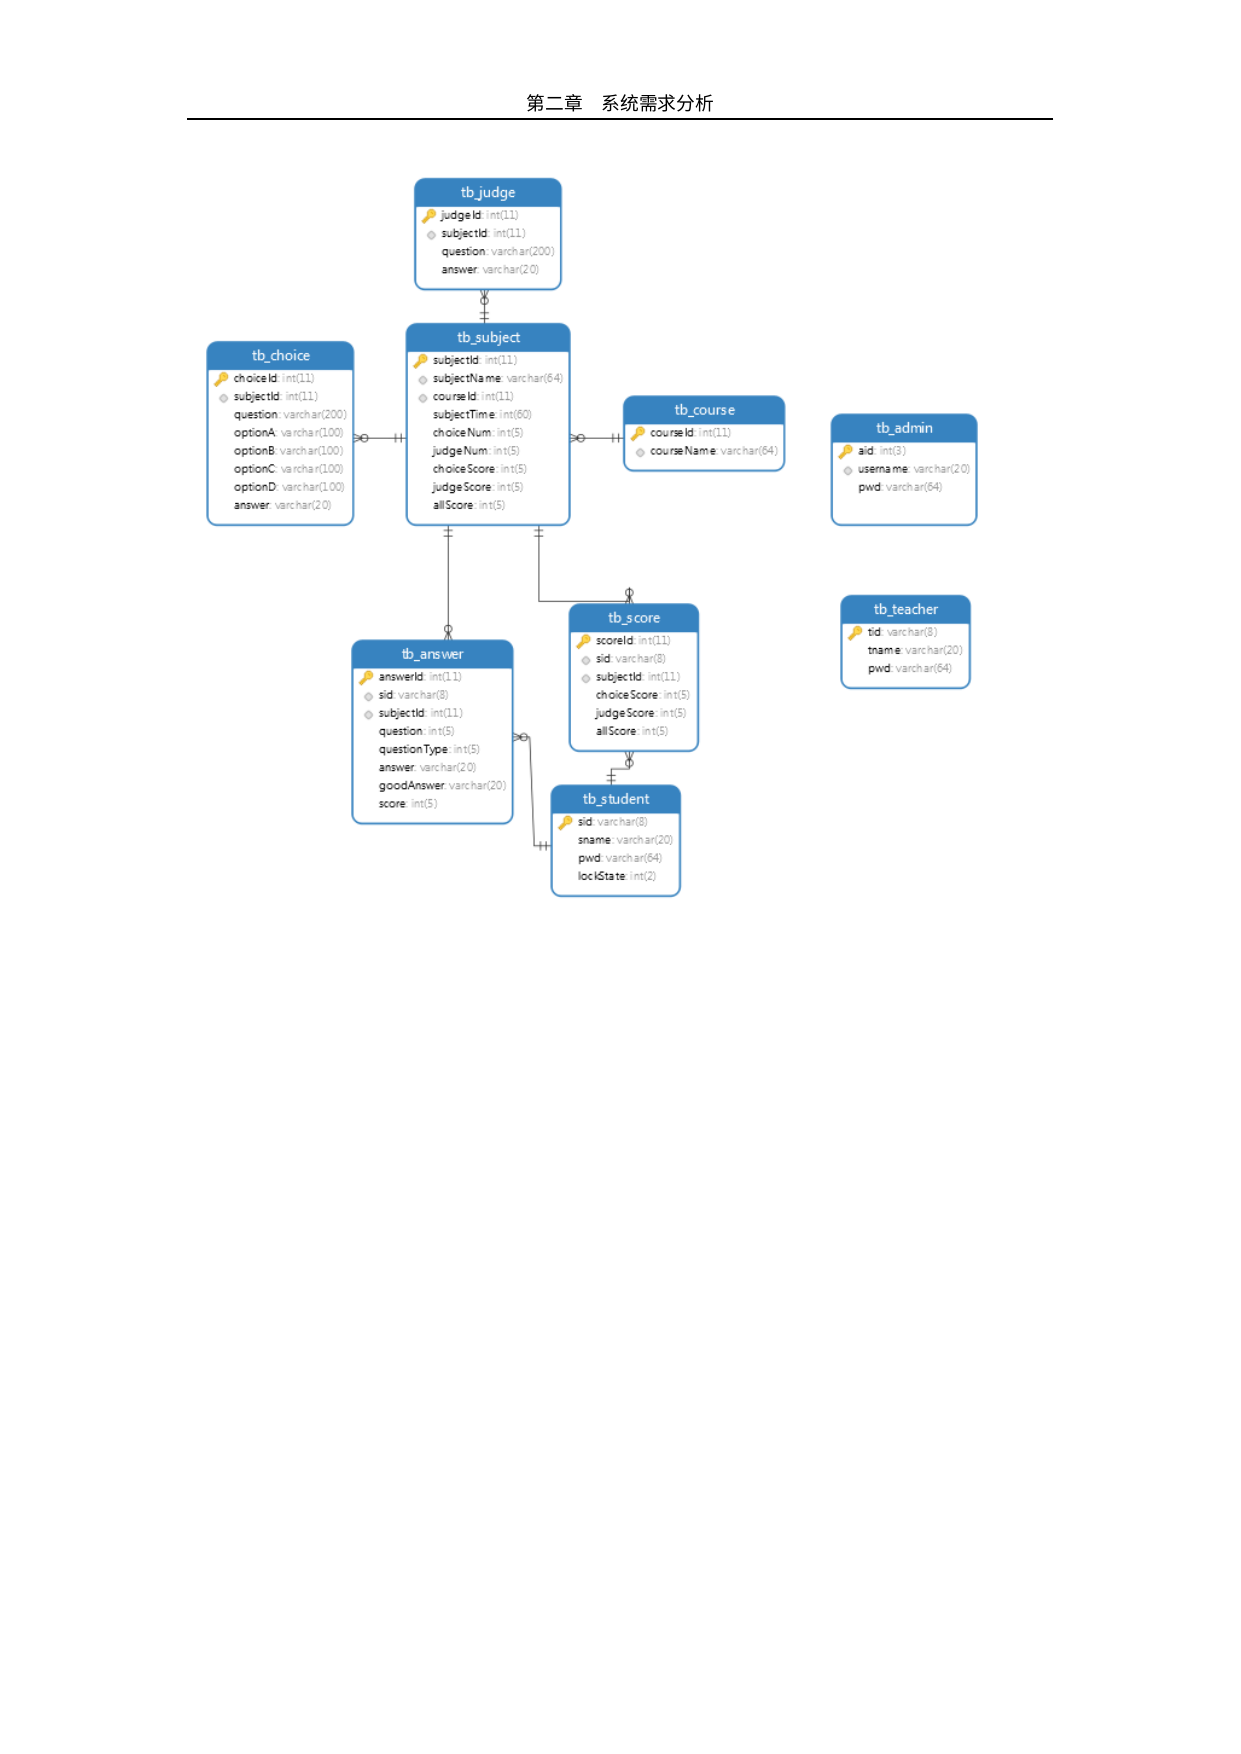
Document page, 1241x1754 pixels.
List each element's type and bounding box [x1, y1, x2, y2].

picture [187, 162, 1053, 903]
